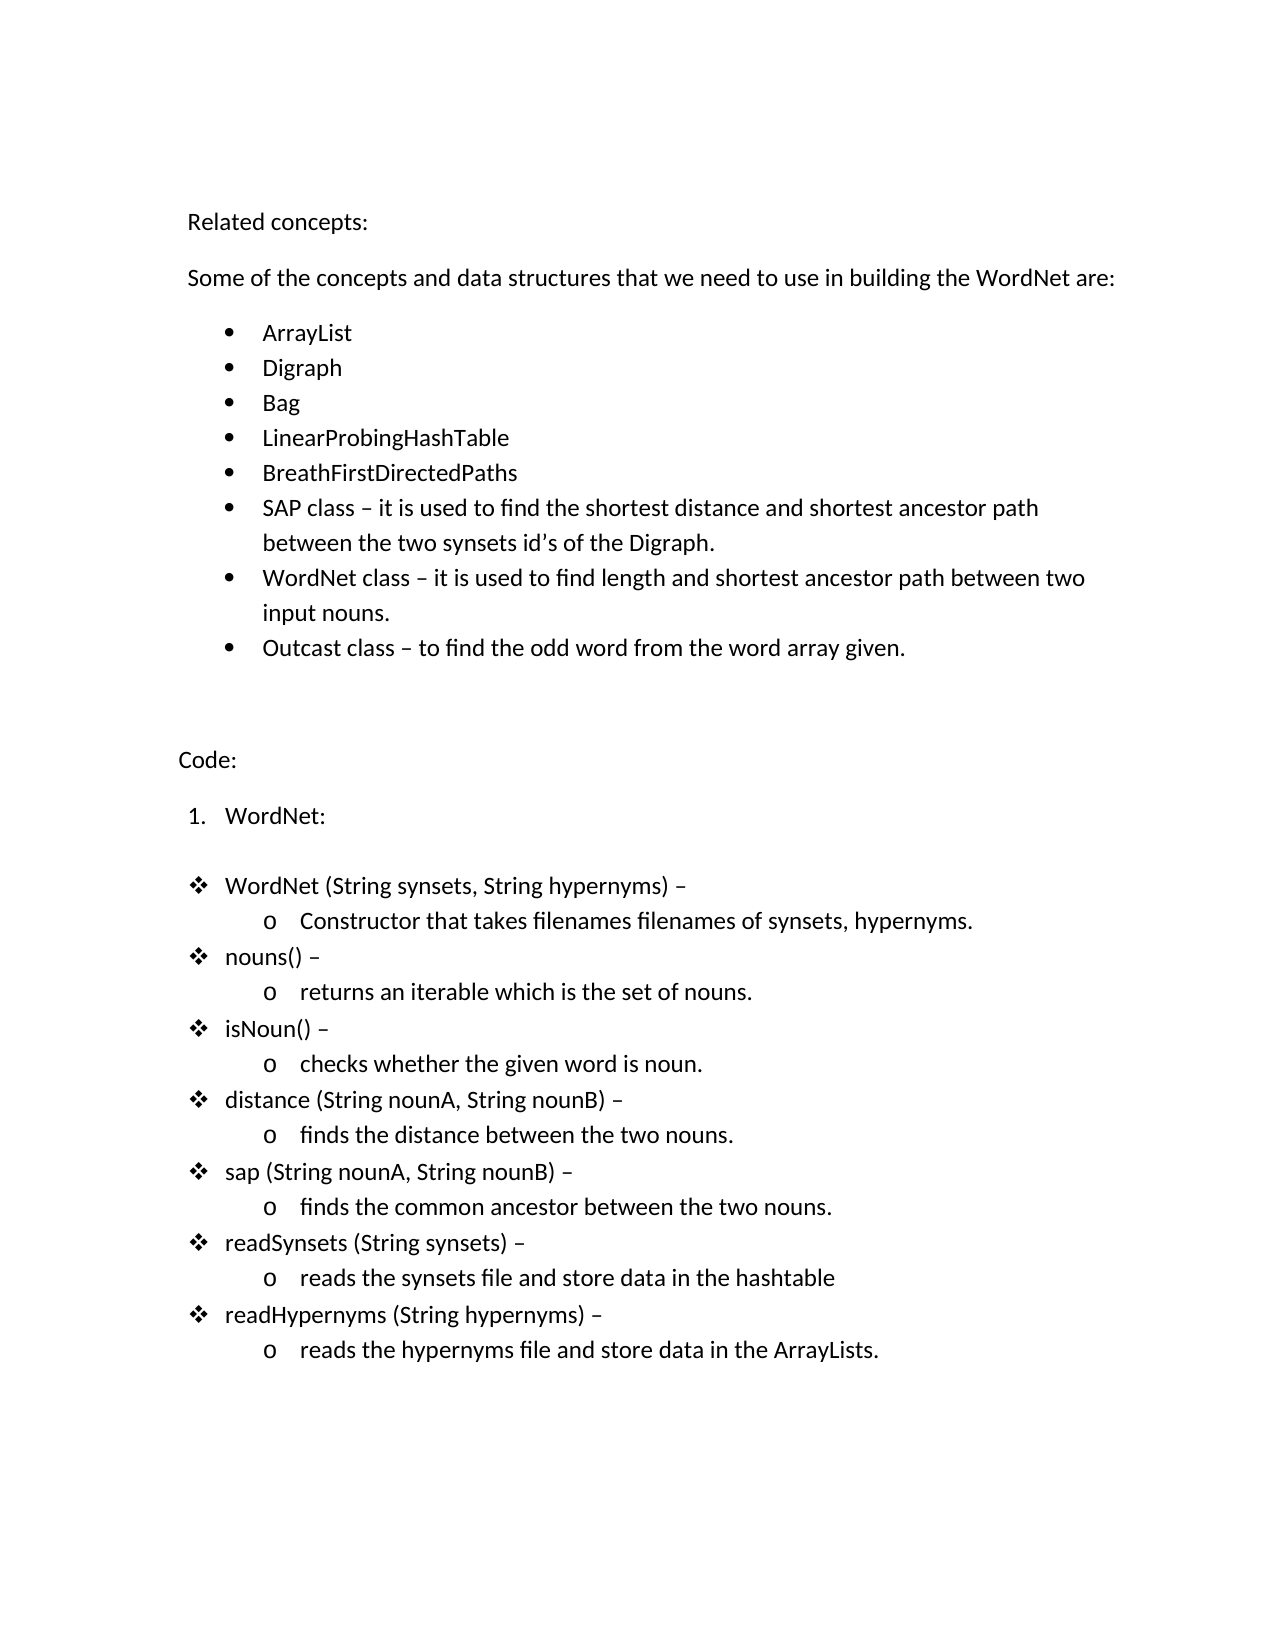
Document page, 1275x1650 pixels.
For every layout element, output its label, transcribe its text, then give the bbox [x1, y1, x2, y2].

list ArrayList [225, 317, 1125, 348]
list BreathFirstDirectedPaths [225, 457, 1125, 488]
list reads the hypernyms file and store data in the ArrayLists. [262, 1334, 1125, 1366]
list readHypernyms (String hypernyms) – [187, 1299, 1125, 1329]
list sap (String nounA, String nounB) – [187, 1156, 1125, 1186]
list WordNet (String synsets, String hypernyms) – [187, 870, 1125, 901]
list finds the common ancestor between the two nouns. [262, 1191, 1125, 1223]
text Some of the concepts and data structures that we need to use in building the WordNet are: [187, 262, 1125, 292]
list checks whether the given word is noun. [262, 1048, 1125, 1080]
text Code: [150, 744, 1125, 775]
list Bag [225, 387, 1125, 418]
list WordNet class – it is used to find length and shortest ancestor path between two input nouns. [225, 562, 1125, 628]
list WordNet: [187, 800, 1125, 831]
list readSynsets (String synsets) – [187, 1227, 1125, 1258]
list finds the distance between the two nouns. [262, 1119, 1125, 1151]
list distance (String nounA, String nounB) – [187, 1084, 1125, 1115]
list nouns() – [187, 941, 1125, 972]
list SAP class – it is used to find the shortest distance and shortest ancestor path between the two synsets id’s of the Digraph. [225, 492, 1125, 558]
list Constructor that takes filenames filenames of synsets, hypernyms. [262, 905, 1125, 937]
list reads the synsets file and store data in the hashtable [262, 1262, 1125, 1294]
list LinearProbingHashTable [225, 422, 1125, 453]
list Digraph [225, 352, 1125, 383]
list returns an iterable which is the set of nouns. [262, 976, 1125, 1008]
text Related concepts: [187, 206, 1125, 236]
list isNoun() – [187, 1013, 1125, 1043]
list Outcast class – to find the odd word from the word array given. [225, 632, 1125, 663]
